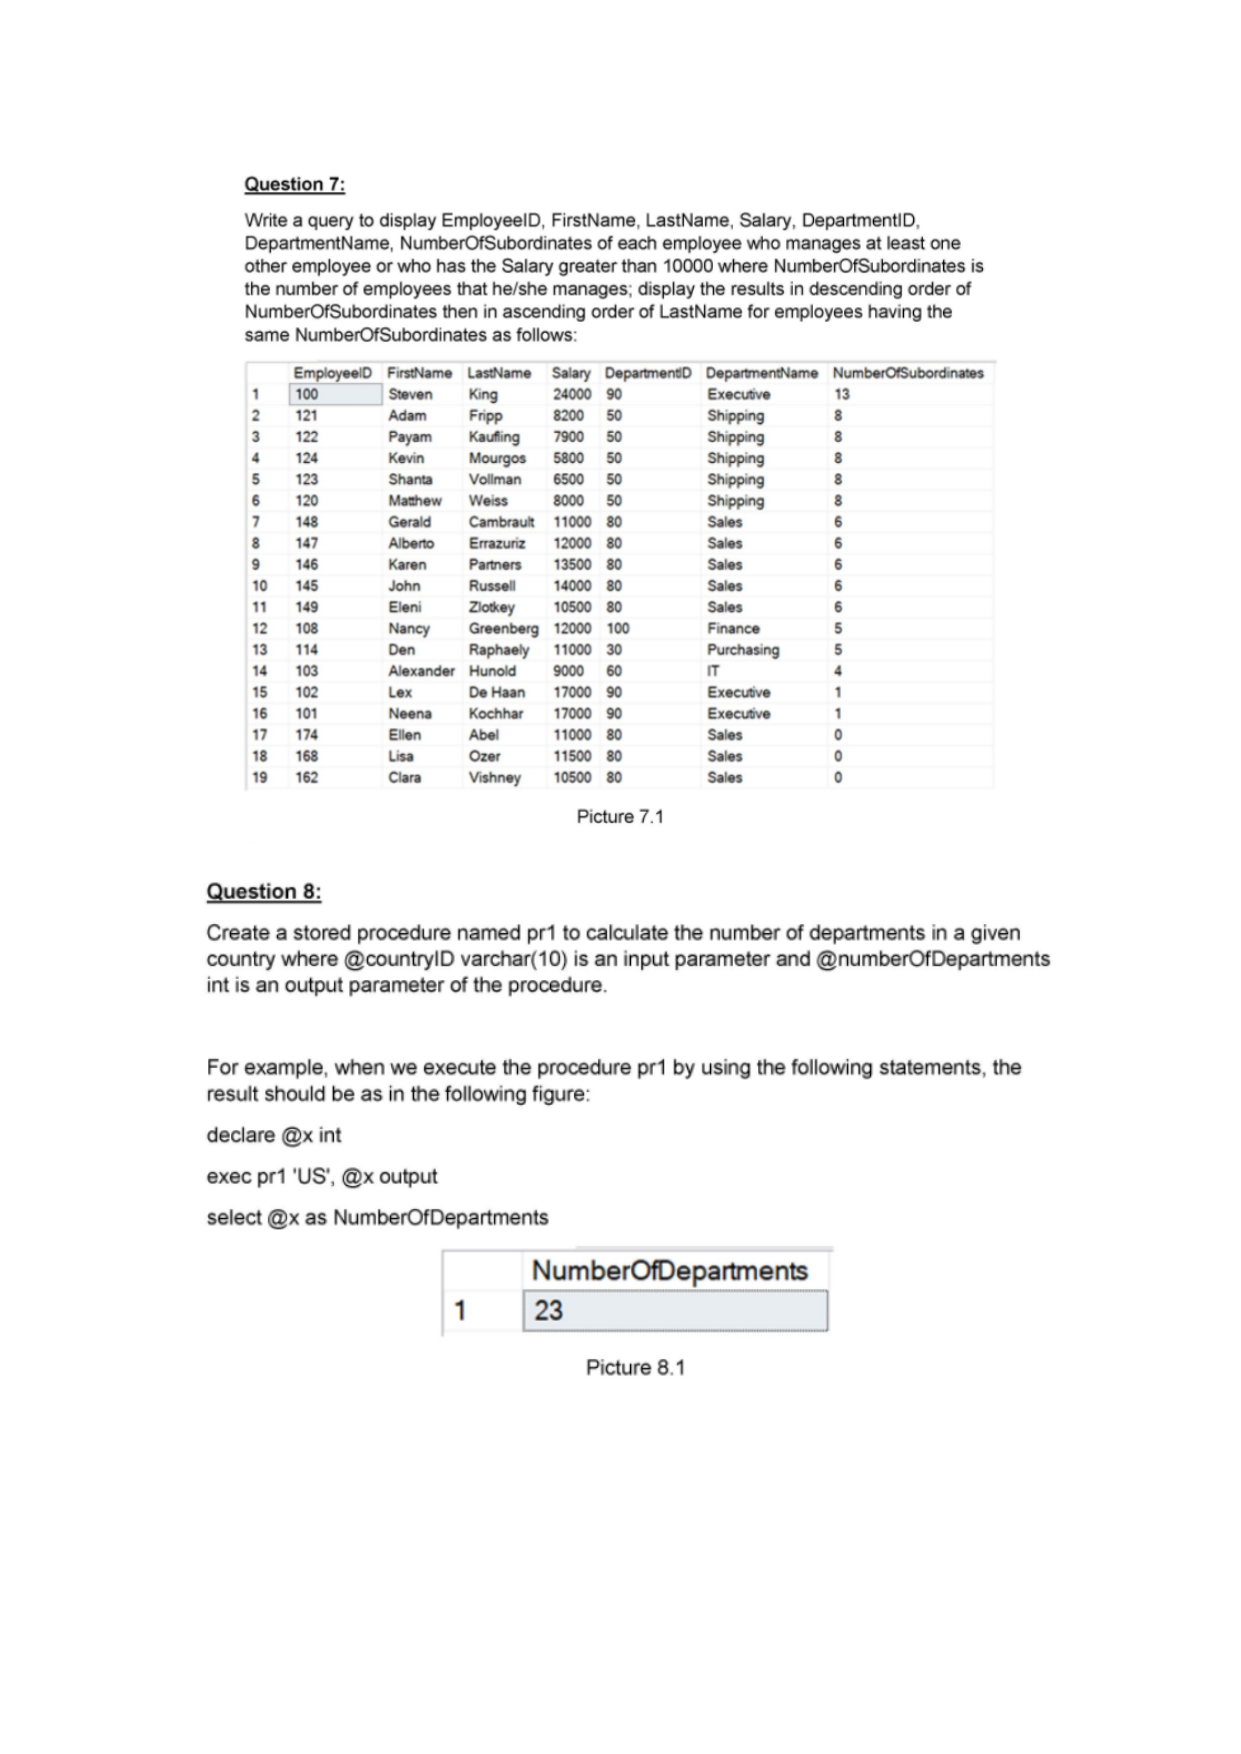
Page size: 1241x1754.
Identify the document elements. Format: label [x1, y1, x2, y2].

picture [150, 150, 1091, 844]
picture [150, 862, 1091, 1391]
